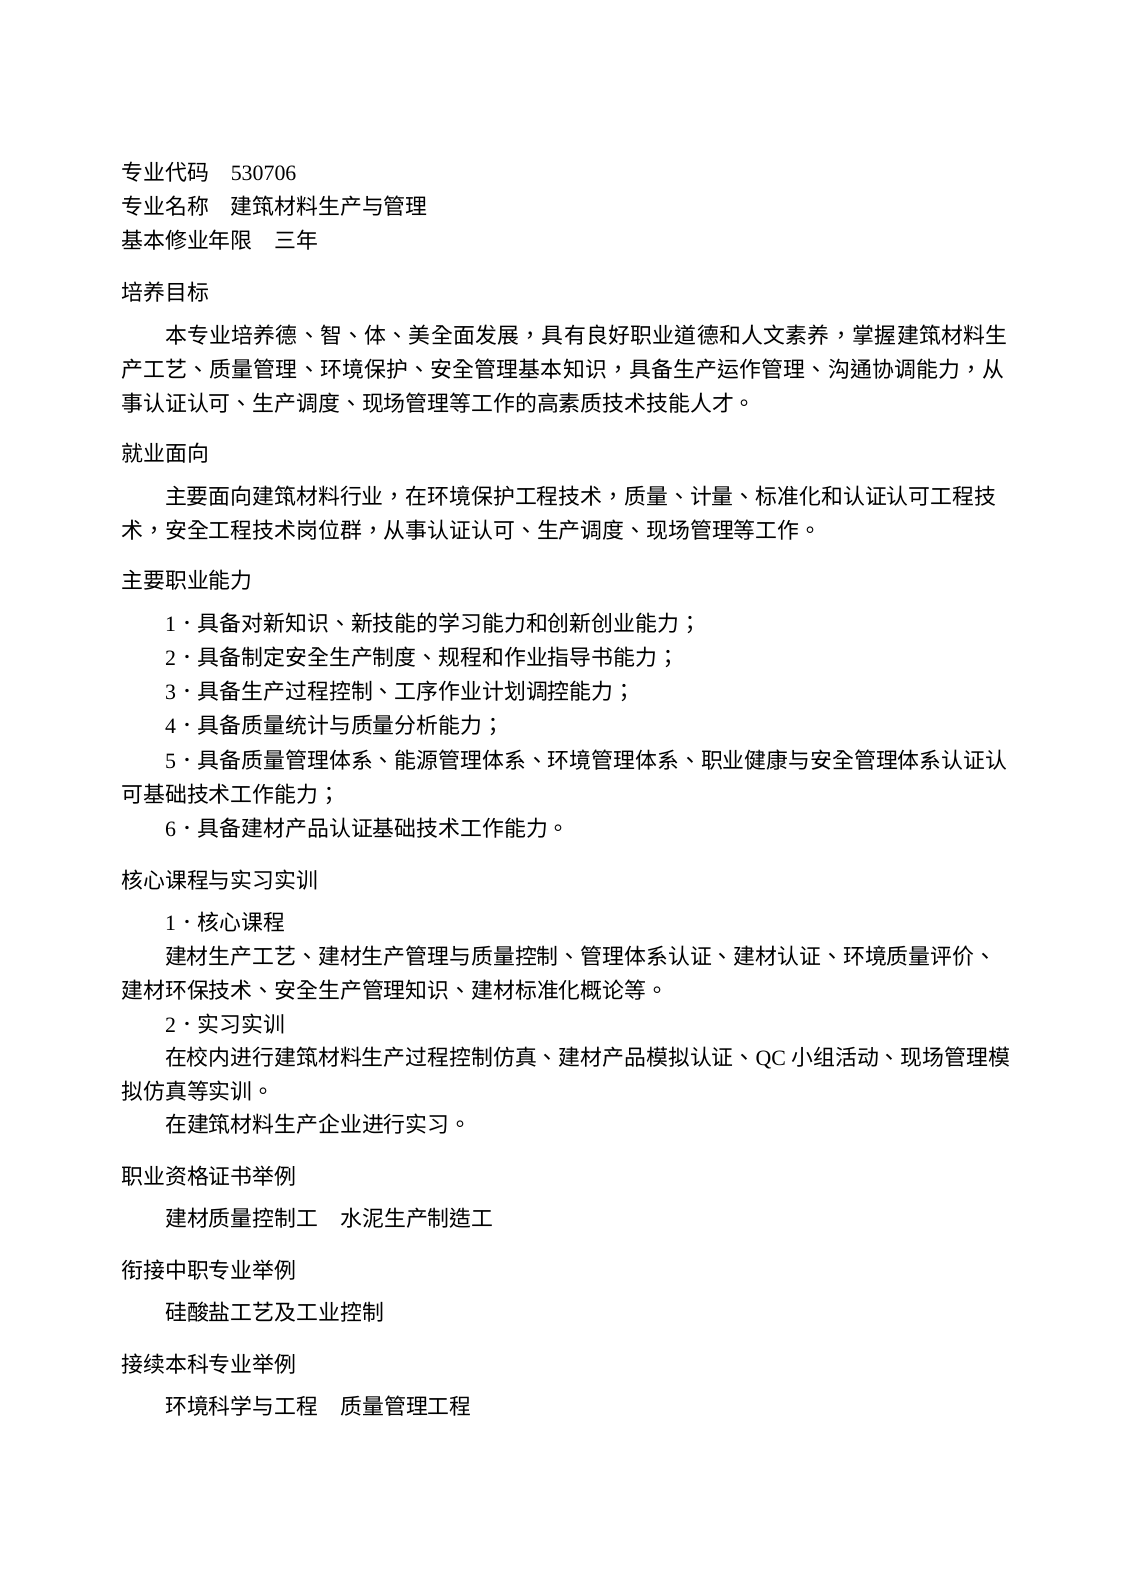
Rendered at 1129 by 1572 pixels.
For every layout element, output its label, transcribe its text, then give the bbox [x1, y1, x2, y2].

text 2．具备制定安全生产制度、规程和作业指导书能力； [165, 642, 1030, 672]
text 5．具备质量管理体系、能源管理体系、环境管理体系、职业健康与安全管理体系认证认可基础技术工作能力； [121, 745, 1008, 809]
text 培养目标 [121, 277, 1030, 307]
text 1．具备对新知识、新技能的学习能力和创新创业能力； [165, 608, 1030, 637]
text 就业面向 [121, 438, 1030, 468]
text 在校内进行建筑材料生产过程控制仿真、建材产品模拟认证、QC 小组活动、现场管理模拟仿真等实训。 [121, 1042, 1013, 1106]
text 接续本科专业举例 [121, 1349, 1030, 1379]
text 专业代码 530706 [121, 157, 1030, 187]
text 2．实习实训 [165, 1010, 1030, 1038]
text 6．具备建材产品认证基础技术工作能力。 [165, 813, 1030, 843]
text 硅酸盐工艺及工业控制 [165, 1297, 1030, 1327]
text 建材质量控制工 水泥生产制造工 [165, 1203, 1030, 1233]
text 1．核心课程 [165, 907, 1030, 937]
text 环境科学与工程 质量管理工程 [165, 1391, 1030, 1421]
text 3．具备生产过程控制、工序作业计划调控能力； [165, 676, 1030, 706]
text 在建筑材料生产企业进行实习。 [165, 1111, 1030, 1138]
text 建材生产工艺、建材生产管理与质量控制、管理体系认证、建材认证、环境质量评价、建材环保技术、安全生产管理知识、建材标准化概论等。 [121, 941, 1007, 1005]
text 主要职业能力 [121, 565, 1030, 595]
text 4．具备质量统计与质量分析能力； [165, 711, 1030, 740]
text 专业名称 建筑材料生产与管理 [121, 191, 1030, 221]
text 衔接中职专业举例 [121, 1255, 1030, 1285]
text 基本修业年限 三年 [121, 225, 1030, 255]
text 主要面向建筑材料行业，在环境保护工程技术，质量、计量、标准化和认证认可工程技术，安全工程技术岗位群，从事认证认可、生产调度、现场管理等工作。 [121, 481, 1007, 544]
text 本专业培养德、智、体、美全面发展，具有良好职业道德和人文素养，掌握建筑材料生产工艺、质量管理、环境保护、安全管理基本知识，具备生产运作管理、沟通协调能力，从事认证认可、生产调度、现场管理等工作的高素质技术技能人才。 [121, 319, 1008, 418]
text 核心课程与实习实训 [121, 865, 1030, 895]
text 职业资格证书举例 [121, 1161, 1030, 1190]
